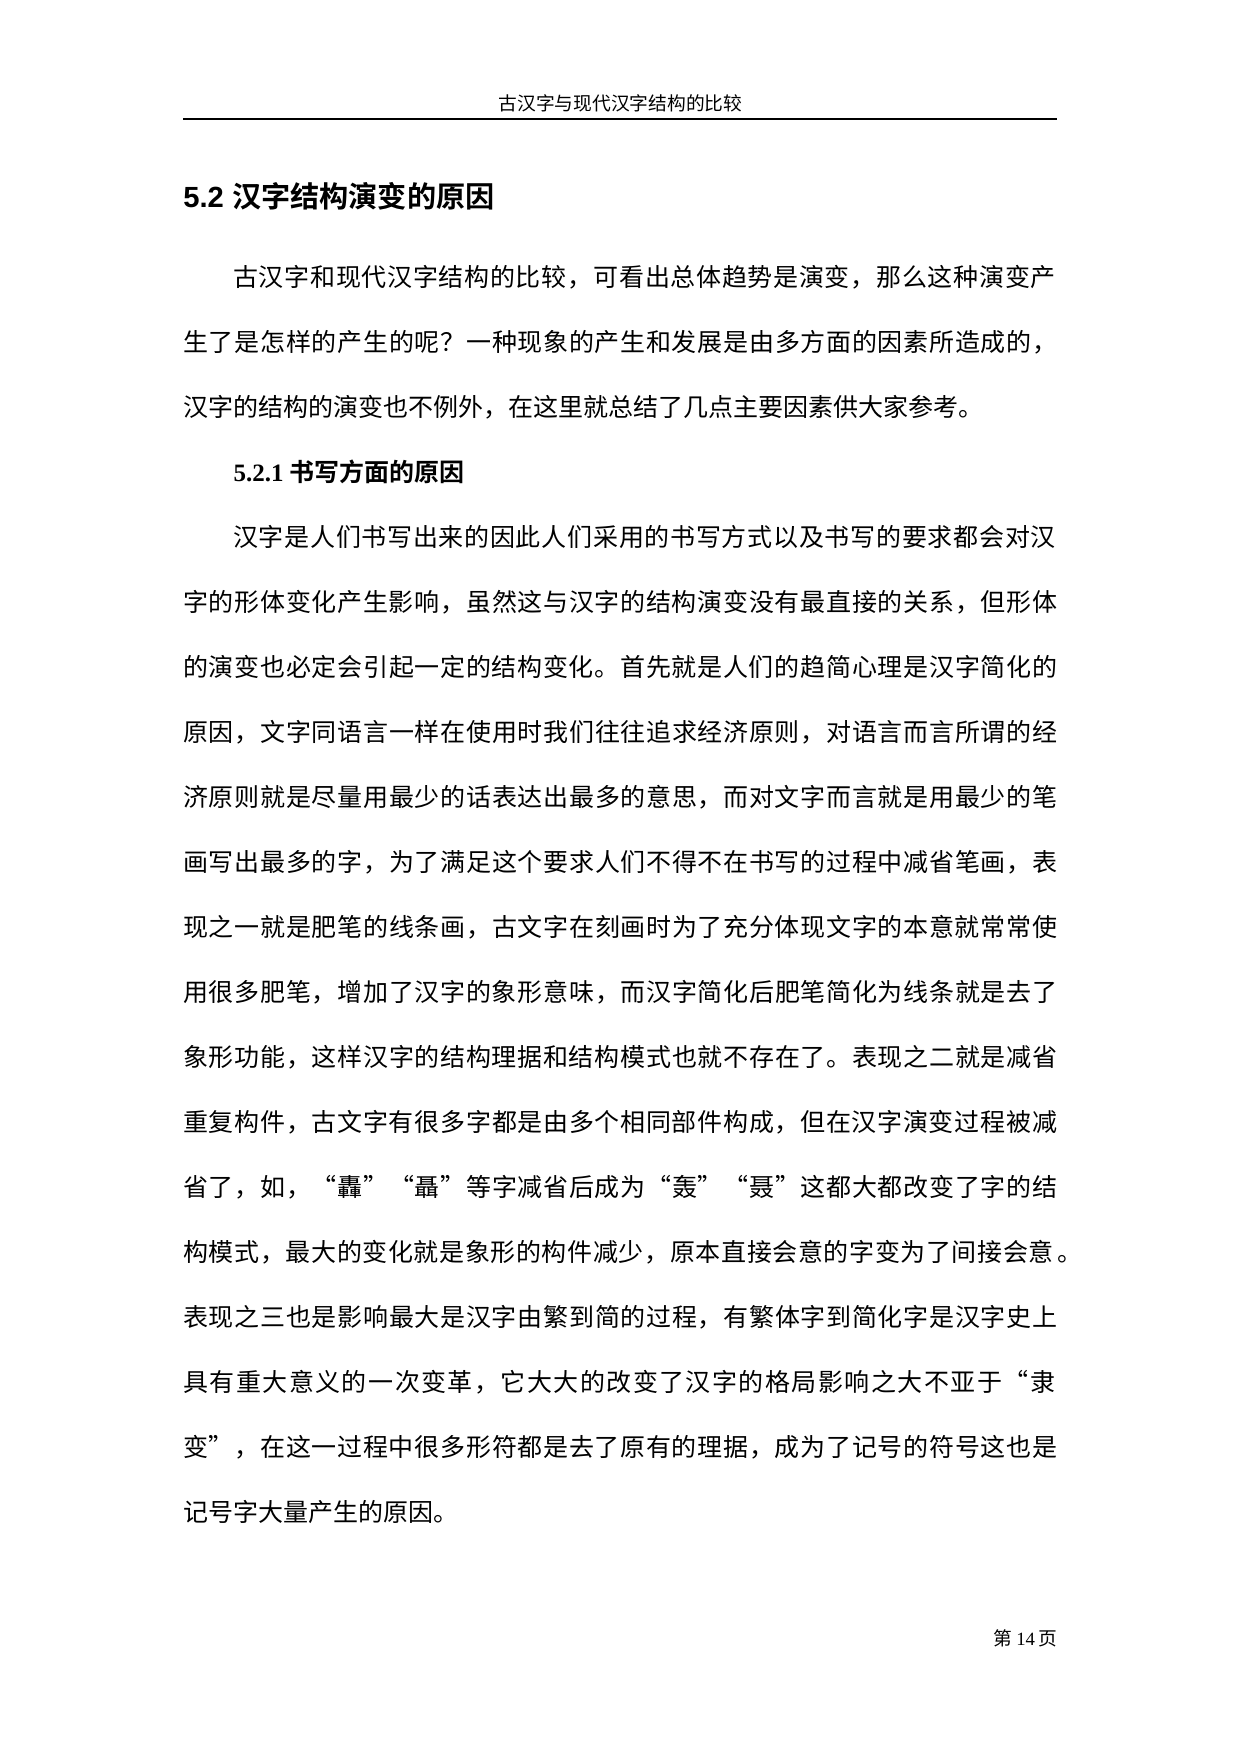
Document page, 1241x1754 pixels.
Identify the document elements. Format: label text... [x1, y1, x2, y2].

text 古汉字和现代汉字结构的比较，可看出总体趋势是演变，那么这种演变产生了是怎样的产生的呢？一种现象的产生和发展是由多方面的因素所造成的，汉字的结构的演变也不例外，在这里就总结了几点主要因素供大家参考。 [183, 243, 1057, 438]
subtitle 5.2 汉字结构演变的原因 [183, 162, 1057, 227]
subtitle 5.2.1 书写方面的原因 [183, 438, 1057, 503]
text 汉字是人们书写出来的因此人们采用的书写方式以及书写的要求都会对汉字的形体变化产生影响，虽然这与汉字的结构演变没有最直接的关系，但形体的演变也必定会引起一定的结构变化。首先就是人们的趋简心理是汉字简化的原因，文字同语言一样在使用时我们往往追求经济原则，对语言而言所谓的经济原则就是尽量用最少的话表达出最多的意思，而对文字而言就是用最少的笔画写出最多的字，为了满足这个要求人们不得不在书写的过程中减省笔画，表现之一就是肥笔的线条画，古文字在刻画时为了充分体现文字的本意就常常使用很多肥笔，增加了汉字的象形意味，而汉字简化后肥笔简化为线条就是去了象形功能，这样汉字的结构理据和结构模式也就不存在了。表现之二就是减省重复构件，古文字有很多字都是由多个相同部件构成，但在汉字演变过程被减省了，如，“轟”“聶”等字减省后成为“轰”“聂”这都大都改变了字的结构模式，最大的变化就是象形的构件减少，原本直接会意的字变为了间接会意。表现之三也是影响最大是汉字由繁到简的过程，有繁体字到简化字是汉字史上具有重大意义的一次变革，它大大的改变了汉字的格局影响之大不亚于“隶变”，在这一过程中很多形符都是去了原有的理据，成为了记号的符号这也是记号字大量产生的原因。 [183, 503, 1057, 1543]
